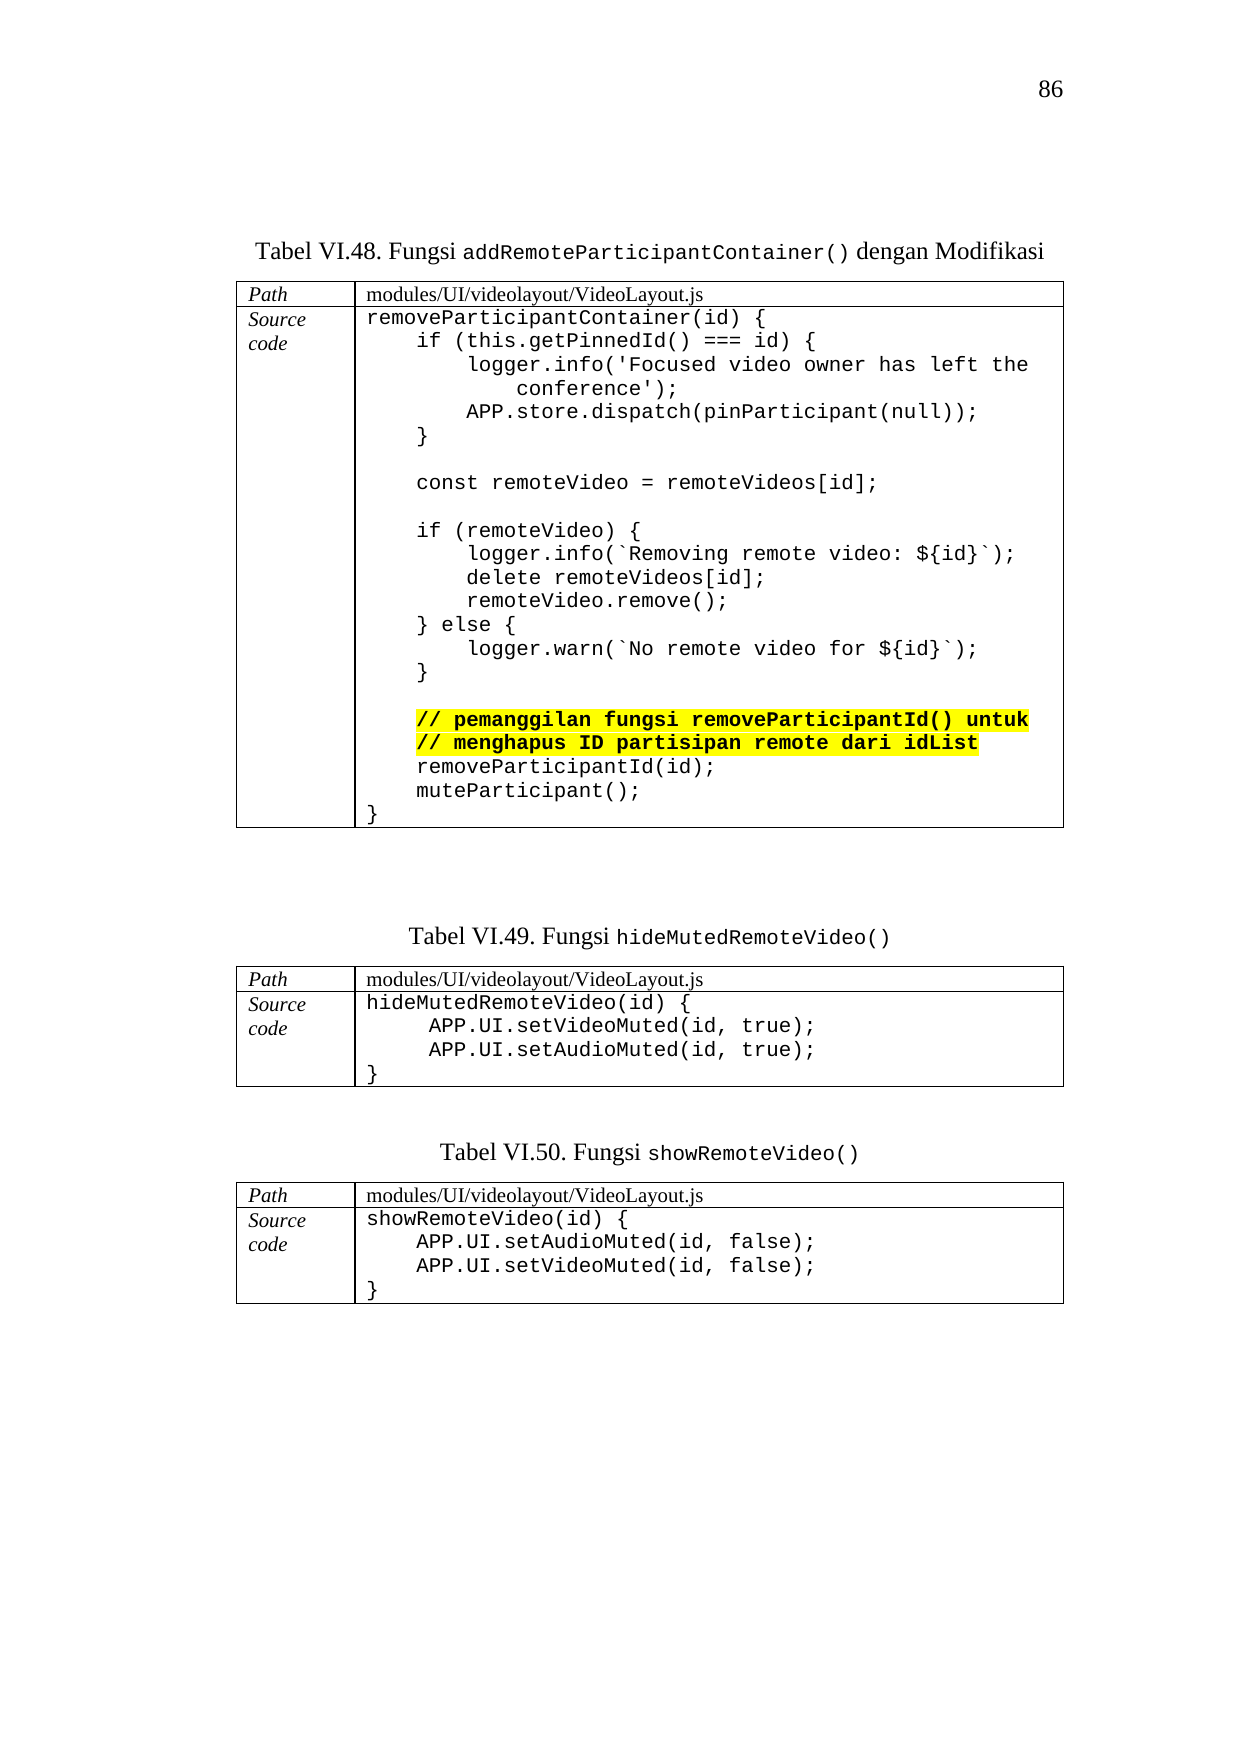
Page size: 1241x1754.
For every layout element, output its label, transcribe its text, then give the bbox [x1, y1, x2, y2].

table_header Path [237, 1183, 354, 1207]
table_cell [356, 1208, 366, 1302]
table_header modules/UI/videolayout/VideoLayout.js [356, 967, 1063, 991]
table_header modules/UI/videolayout/VideoLayout.js [356, 282, 1063, 306]
table_header Path [237, 967, 354, 991]
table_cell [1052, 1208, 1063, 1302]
table_cell Source code [237, 307, 354, 827]
table_cell Source code [237, 992, 354, 1086]
table_header Path [237, 282, 354, 306]
table_cell Source code [237, 1208, 354, 1302]
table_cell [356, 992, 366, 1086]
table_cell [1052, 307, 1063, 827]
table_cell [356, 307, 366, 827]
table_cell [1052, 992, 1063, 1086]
table_header modules/UI/videolayout/VideoLayout.js [356, 1183, 1063, 1207]
